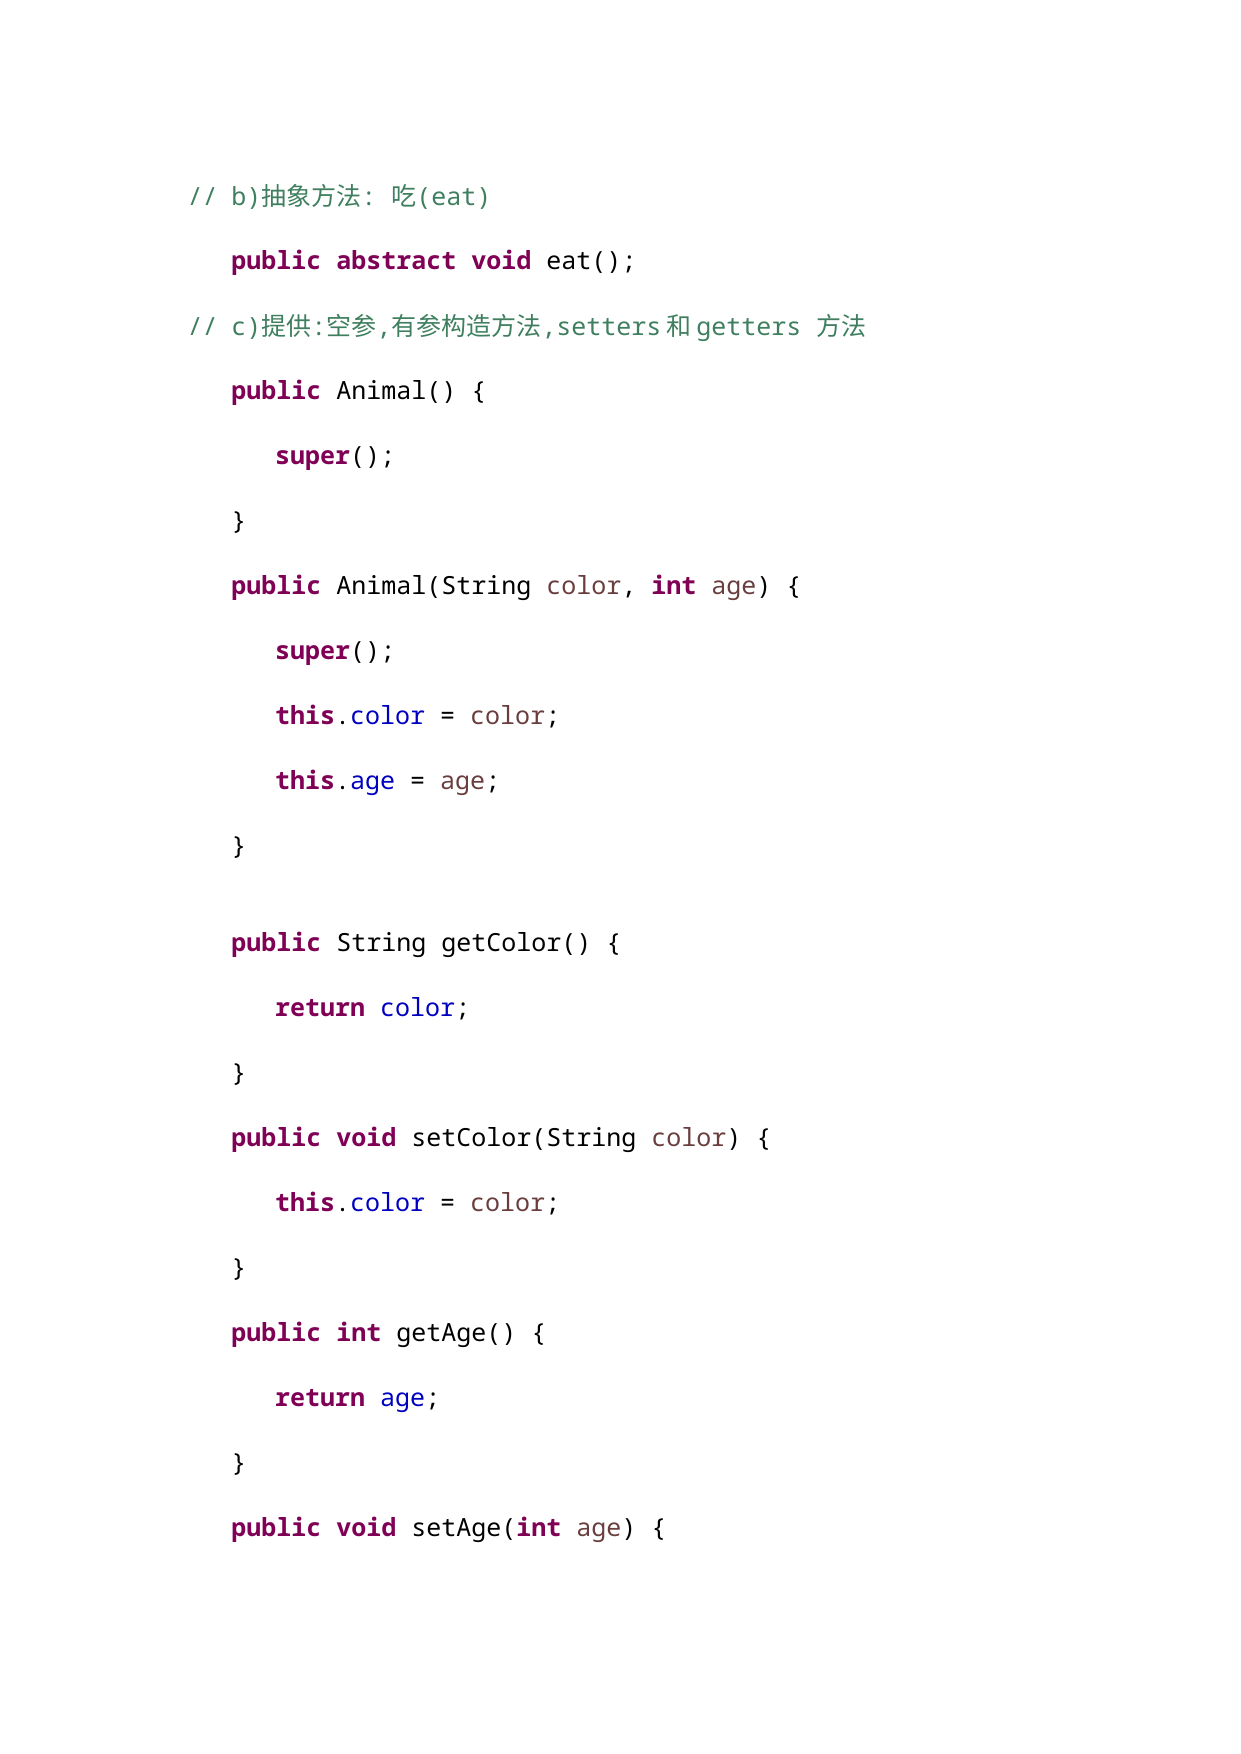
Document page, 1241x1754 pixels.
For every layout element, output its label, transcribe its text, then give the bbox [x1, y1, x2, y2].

text public void setColor(String color) { [187, 1104, 1053, 1169]
text this.age = age; [187, 747, 1053, 812]
text // c)提供:空参,有参构造方法,setters和getters 方法 [187, 292, 1053, 357]
text public abstract void eat(); [187, 227, 1053, 292]
text public int getAge() { [187, 1299, 1053, 1364]
text return color; [187, 974, 1053, 1039]
text super(); [187, 422, 1053, 487]
text super(); [187, 617, 1053, 682]
text public Animal(String color, int age) { [187, 552, 1053, 617]
text } [187, 812, 1053, 877]
text public Animal() { [187, 357, 1053, 422]
text } [187, 1234, 1053, 1299]
text return age; [187, 1364, 1053, 1429]
text } [187, 1429, 1053, 1494]
text } [187, 487, 1053, 552]
text this.color = color; [187, 1169, 1053, 1234]
text } [187, 1039, 1053, 1104]
text public String getColor() { [187, 909, 1053, 974]
text // b)抽象方法: 吃(eat) [187, 162, 1053, 227]
text public void setAge(int age) { [187, 1494, 1053, 1559]
text this.color = color; [187, 682, 1053, 747]
